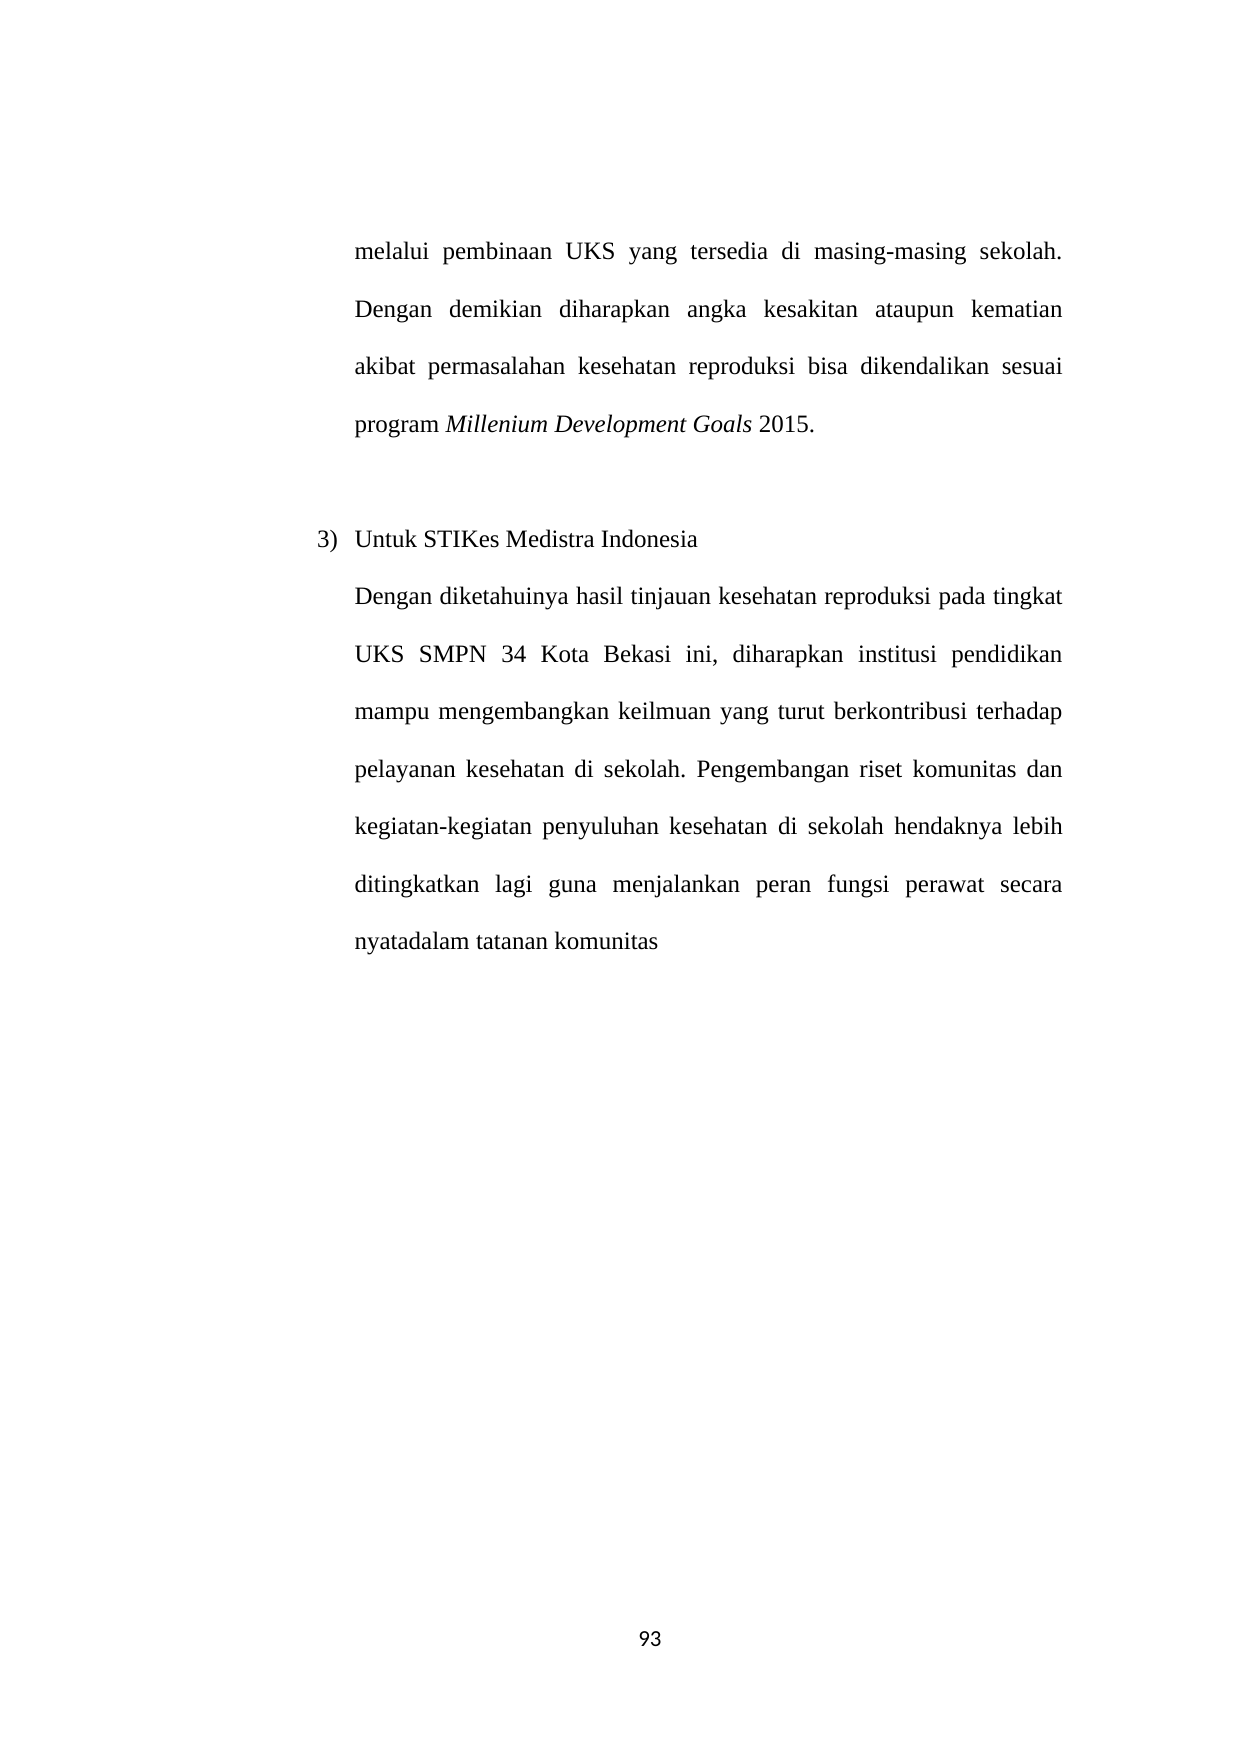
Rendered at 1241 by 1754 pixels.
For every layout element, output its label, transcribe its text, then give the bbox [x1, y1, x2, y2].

list Untuk STIKes Medistra Indonesia [317, 524, 1063, 552]
list Dengan diketahuinya hasil tinjauan kesehatan reproduksi pada tingkat UKS SMPN 34 Kota Bekasi ini, diharapkan institusi pendidikan mampu mengembangkan keilmuan yang turut berkontribusi terhadap pelayanan kesehatan di sekolah. Pengembangan riset komunitas dan kegiatan-kegiatan penyuluhan kesehatan di sekolah hendaknya lebih ditingkatkan lagi guna menjalankan peran fungsi perawat secara nyatadalam tatanan komunitas [354, 581, 1063, 955]
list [354, 236, 1063, 437]
